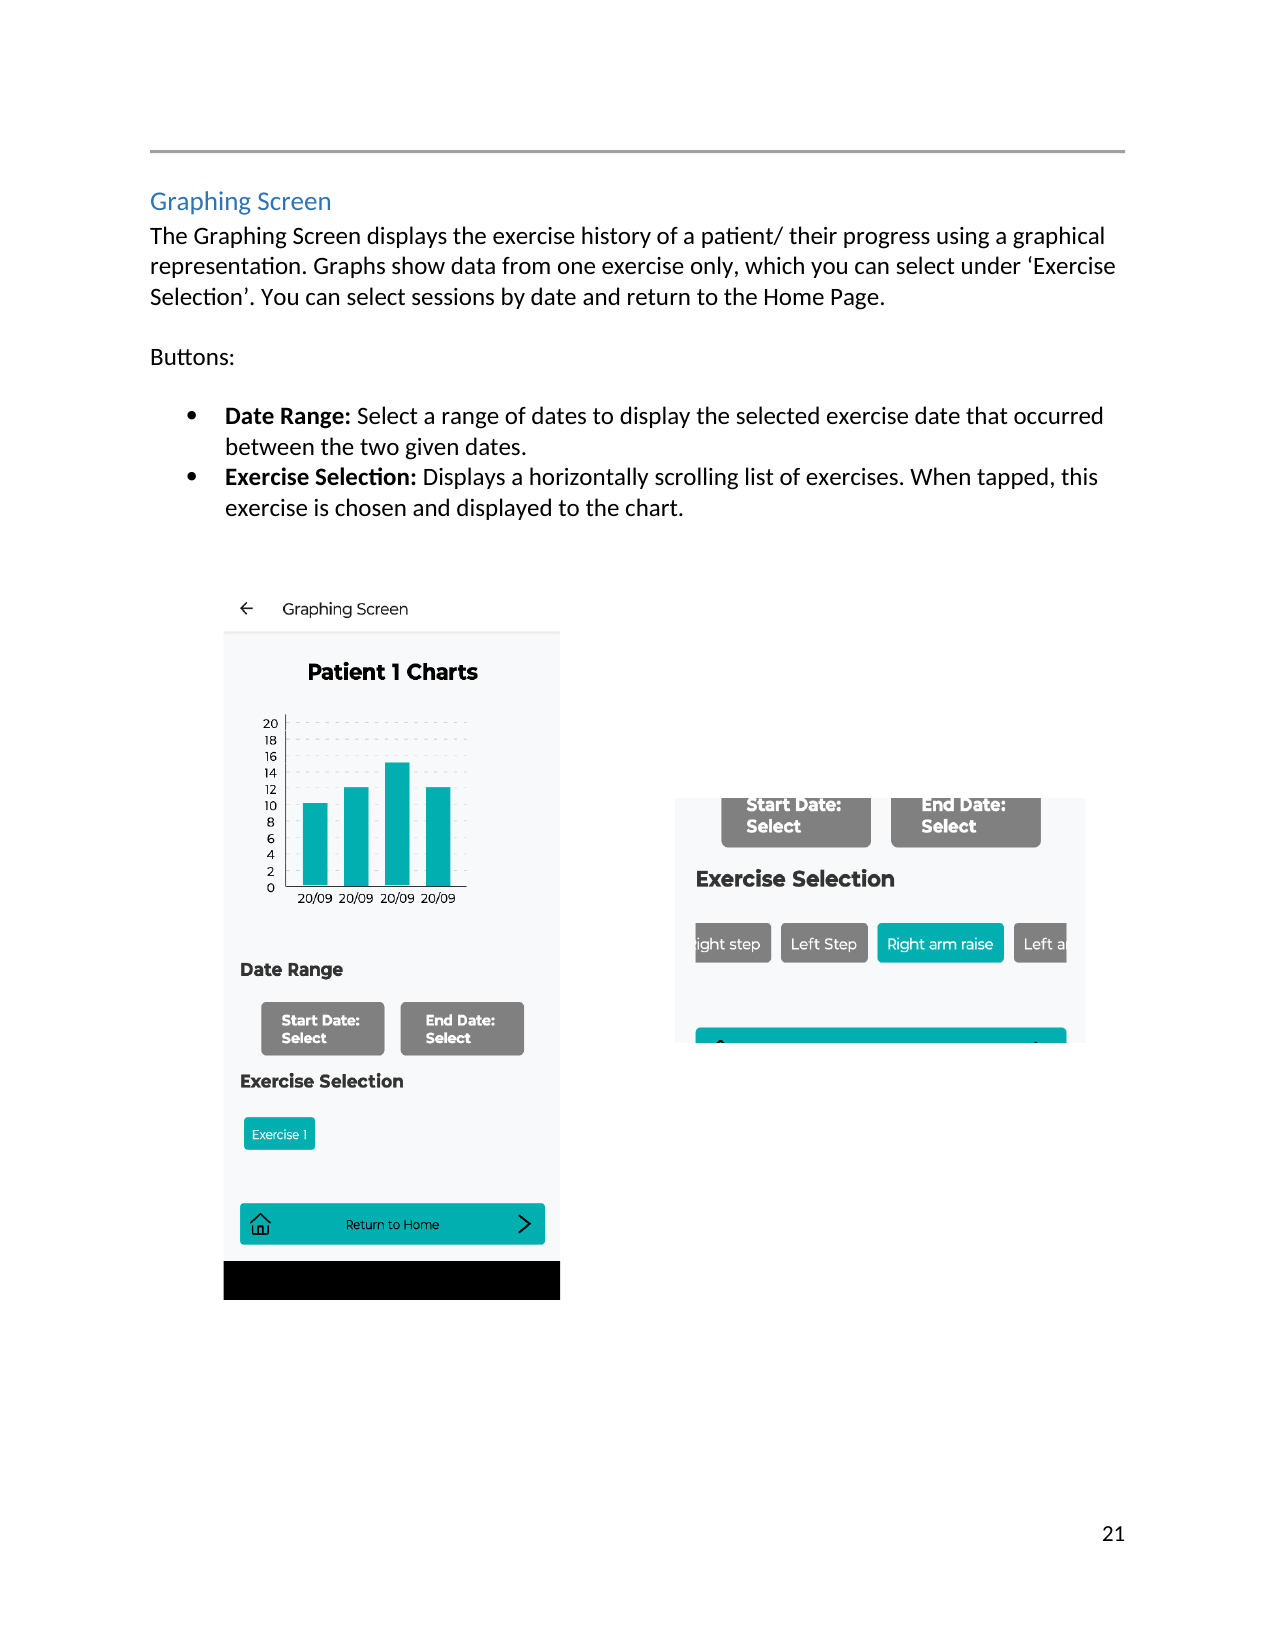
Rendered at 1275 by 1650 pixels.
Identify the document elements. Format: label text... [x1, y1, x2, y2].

picture [675, 827, 1086, 1072]
text The Graphing Screen displays the exercise history of a patient/ their progress using a graphical representation. Graphs show data from one exercise only, which you can select under ‘Exercise Selection’. You can select sessions by date and return to the Home Page. [150, 220, 1125, 312]
list Date Range: Select a range of dates to display the selected exercise date that occurred between the two given dates. [187, 400, 1125, 461]
subtitle Graphing Screen [150, 184, 1125, 217]
list Exercise Selection: Displays a horizontally scrolling list of exercises. When tapped, this exercise is chosen and displayed to the chart. [187, 491, 1125, 552]
picture [223, 580, 561, 1329]
text Buttons: [150, 341, 1125, 371]
